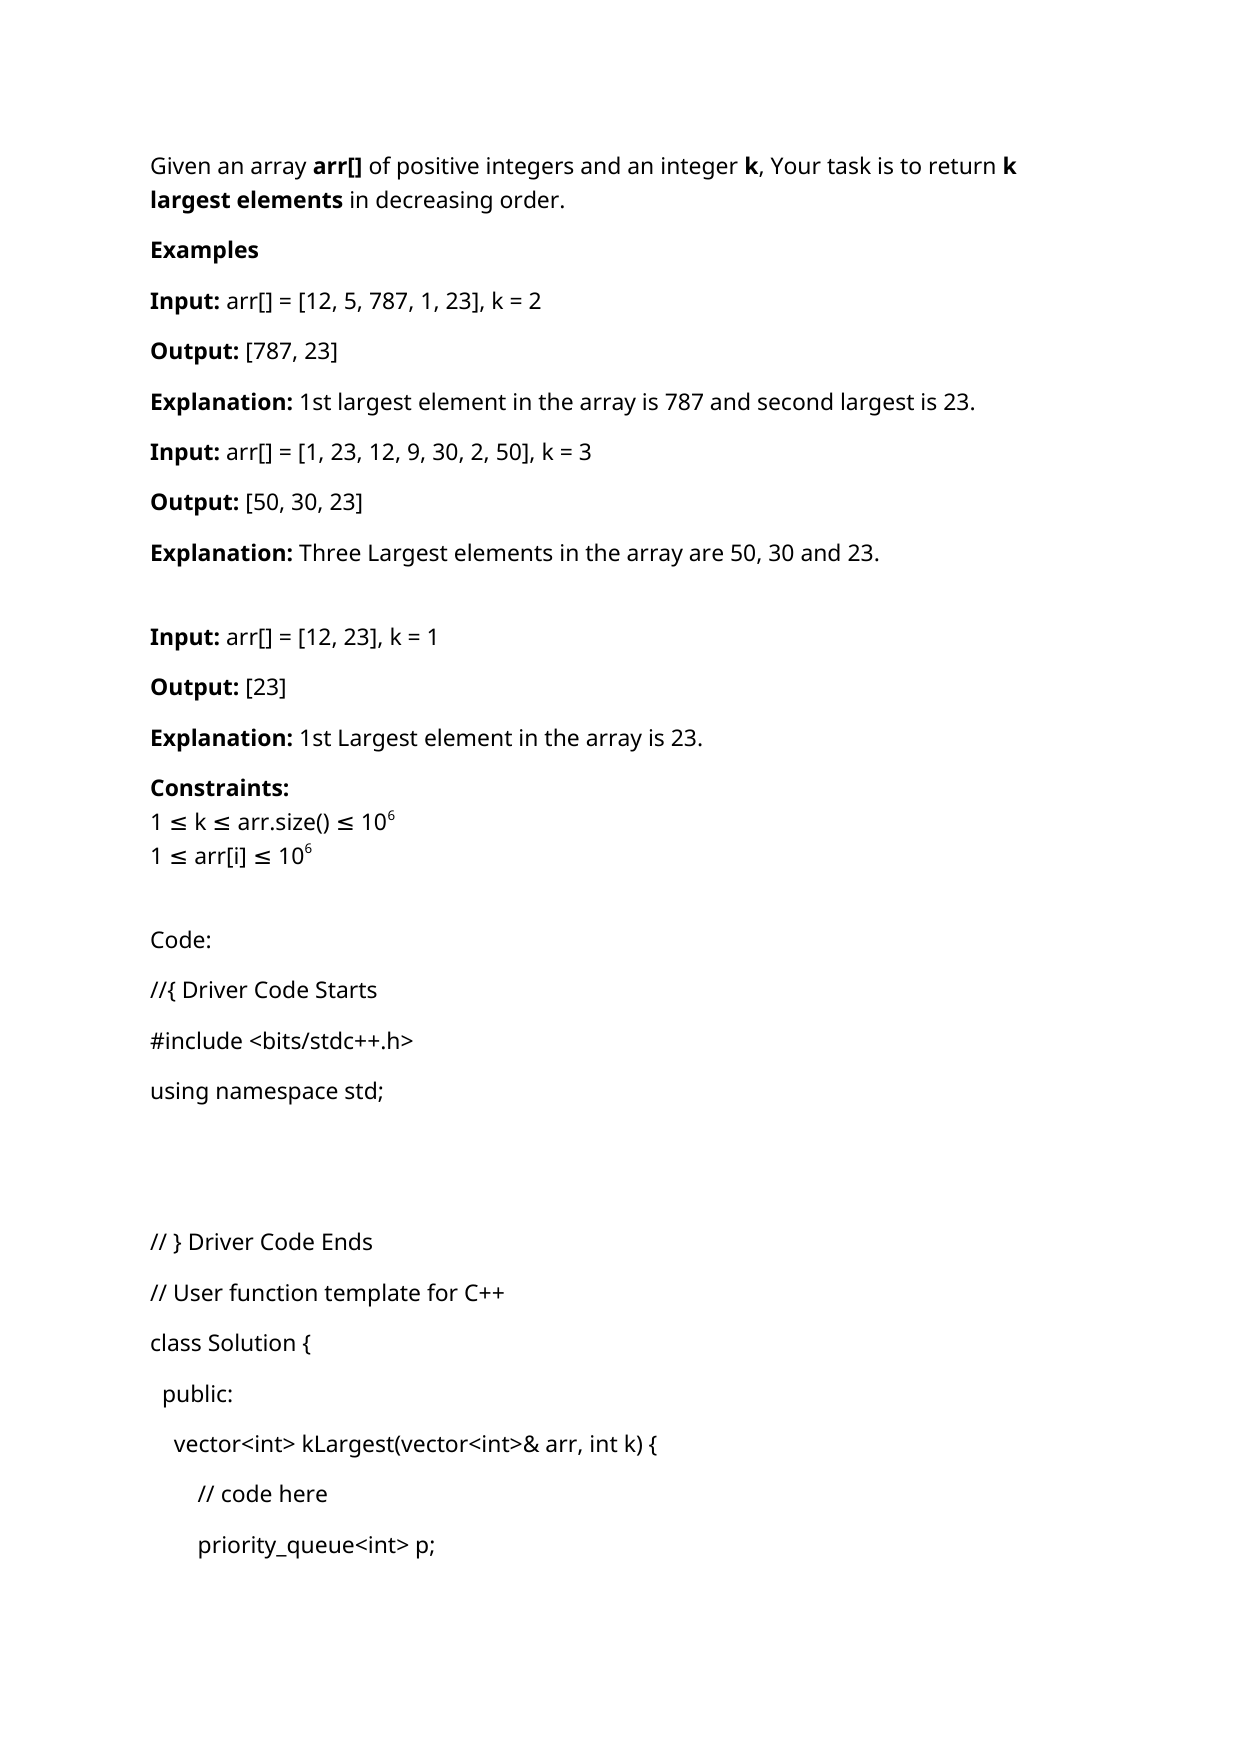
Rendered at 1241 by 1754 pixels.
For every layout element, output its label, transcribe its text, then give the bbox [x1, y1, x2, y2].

text Constraints: 1 ≤ k ≤ arr.size() ≤ 106 1 ≤ arr[i] ≤ 106 [150, 772, 1090, 904]
text Input: arr[] = [12, 23], k = 1 [150, 621, 1090, 652]
text Output: [50, 30, 23] [150, 486, 1090, 517]
text using namespace std; [150, 1075, 1090, 1106]
text Examples [150, 234, 1090, 265]
text Code: [150, 924, 1090, 955]
text // User function template for C++ [150, 1277, 1090, 1308]
text class Solution { [150, 1327, 1090, 1358]
text //{ Driver Code Starts [150, 974, 1090, 1005]
text Output: [23] [150, 671, 1090, 702]
text #include <bits/stdc++.h> [150, 1024, 1090, 1056]
text Explanation: Three Largest elements in the array are 50, 30 and 23. [150, 537, 1090, 602]
text Explanation: 1st largest element in the array is 787 and second largest is 23. [150, 385, 1090, 417]
text Explanation: 1st Largest element in the array is 23. [150, 722, 1090, 753]
text Input: arr[] = [12, 5, 787, 1, 23], k = 2 [150, 284, 1090, 316]
text Output: [787, 23] [150, 335, 1090, 366]
text Given an array arr[] of positive integers and an integer k, Your task is to return k largest elements in decreasing order. [150, 150, 1090, 215]
text vector<int> kLargest(vector<int>& arr, int k) { [150, 1428, 1090, 1459]
text // code here [150, 1478, 1090, 1509]
text priority_queue<int> p; [150, 1529, 1090, 1560]
text Input: arr[] = [1, 23, 12, 9, 30, 2, 50], k = 3 [150, 436, 1090, 467]
text // } Driver Code Ends [150, 1226, 1090, 1257]
text public: [150, 1377, 1090, 1409]
